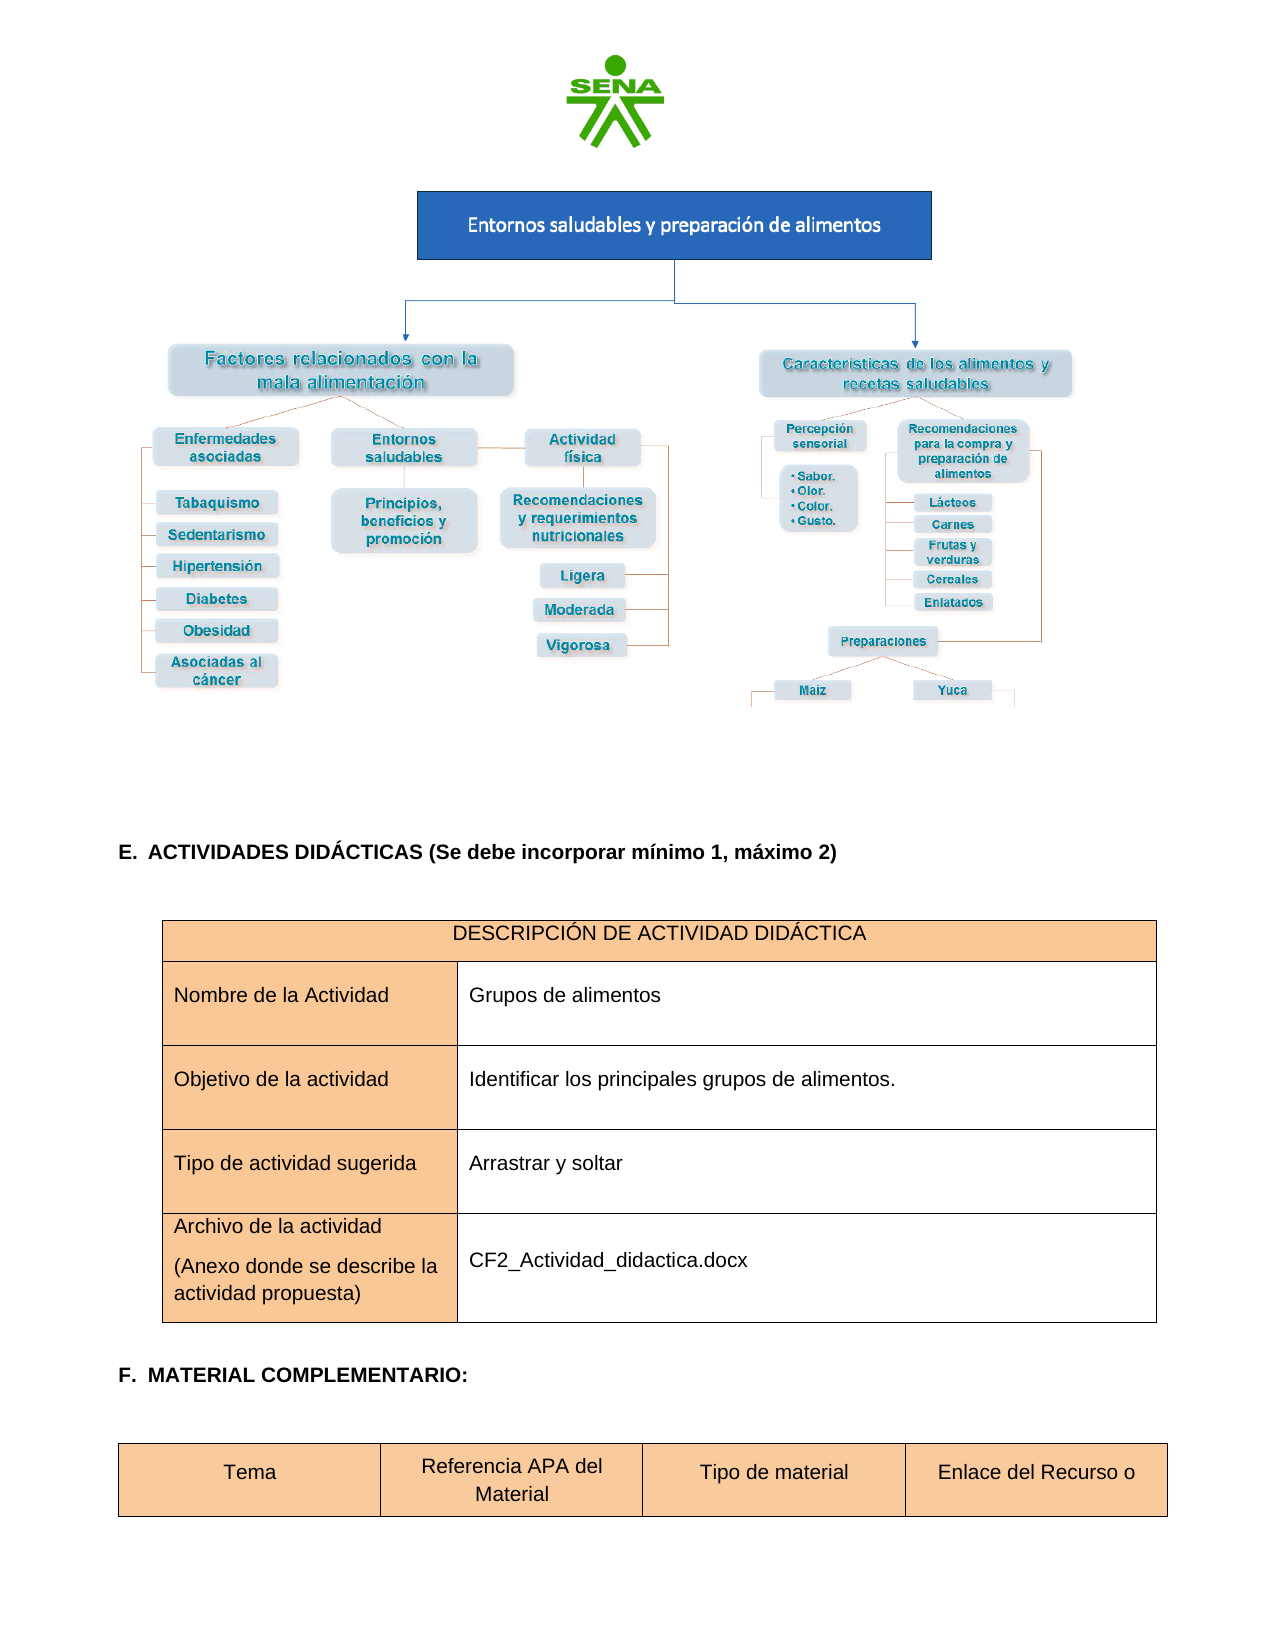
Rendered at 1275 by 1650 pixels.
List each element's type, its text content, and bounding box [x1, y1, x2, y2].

picture [566, 55, 664, 148]
table_header DESCRIPCIÓN DE ACTIVIDAD DIDÁCTICA [163, 921, 1156, 961]
table_cell Objetivo de la actividad [163, 1046, 457, 1129]
table_cell Tipo de actividad sugerida [163, 1130, 457, 1213]
table_header Referencia APA del Material [381, 1444, 642, 1516]
table_header Enlace del Recurso o Archivo del documento o material [906, 1444, 1167, 1516]
table_cell Arrastrar y soltar [458, 1130, 1156, 1213]
table_cell Archivo de la actividad (Anexo donde se describe la actividad propuesta) [163, 1214, 457, 1322]
list MATERIAL COMPLEMENTARIO: [118, 1363, 1157, 1387]
table_header Tipo de material (Video, capítulo de libro, artículo, otro) [643, 1444, 905, 1516]
picture [118, 177, 1157, 707]
table_header Tema [119, 1444, 380, 1516]
table_cell CF2_Actividad_didactica.docx [458, 1214, 1156, 1322]
table_cell Nombre de la Actividad [163, 962, 457, 1045]
list ACTIVIDADES DIDÁCTICAS (Se debe incorporar mínimo 1, máximo 2) [118, 839, 1157, 863]
table_cell Grupos de alimentos [458, 962, 1156, 1045]
table_cell Identificar los principales grupos de alimentos. [458, 1046, 1156, 1129]
